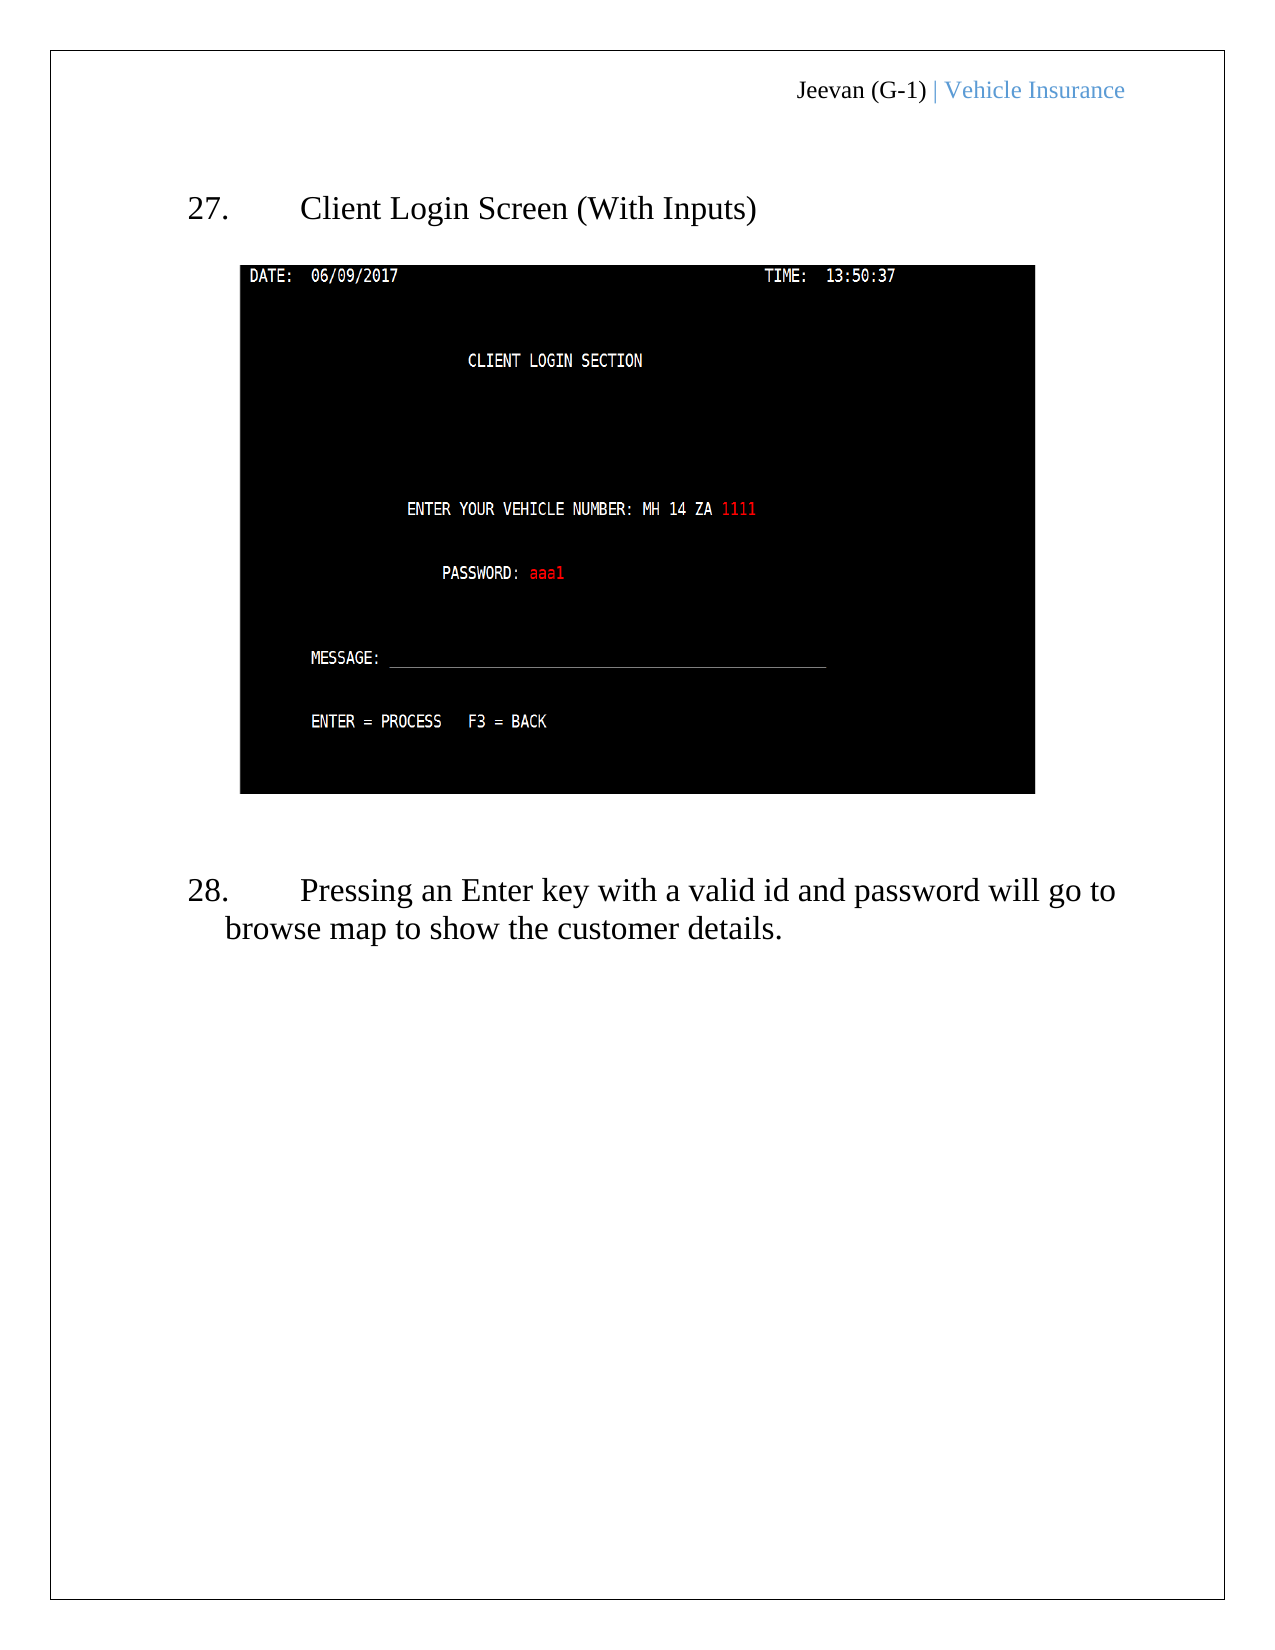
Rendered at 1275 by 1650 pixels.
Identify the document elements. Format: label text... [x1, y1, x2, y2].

picture [239, 265, 1036, 794]
list Client Login Screen (With Inputs) [187, 188, 1125, 227]
list Pressing an Enter key with a valid id and password will go to browse map to show the customer details. [187, 870, 1125, 947]
